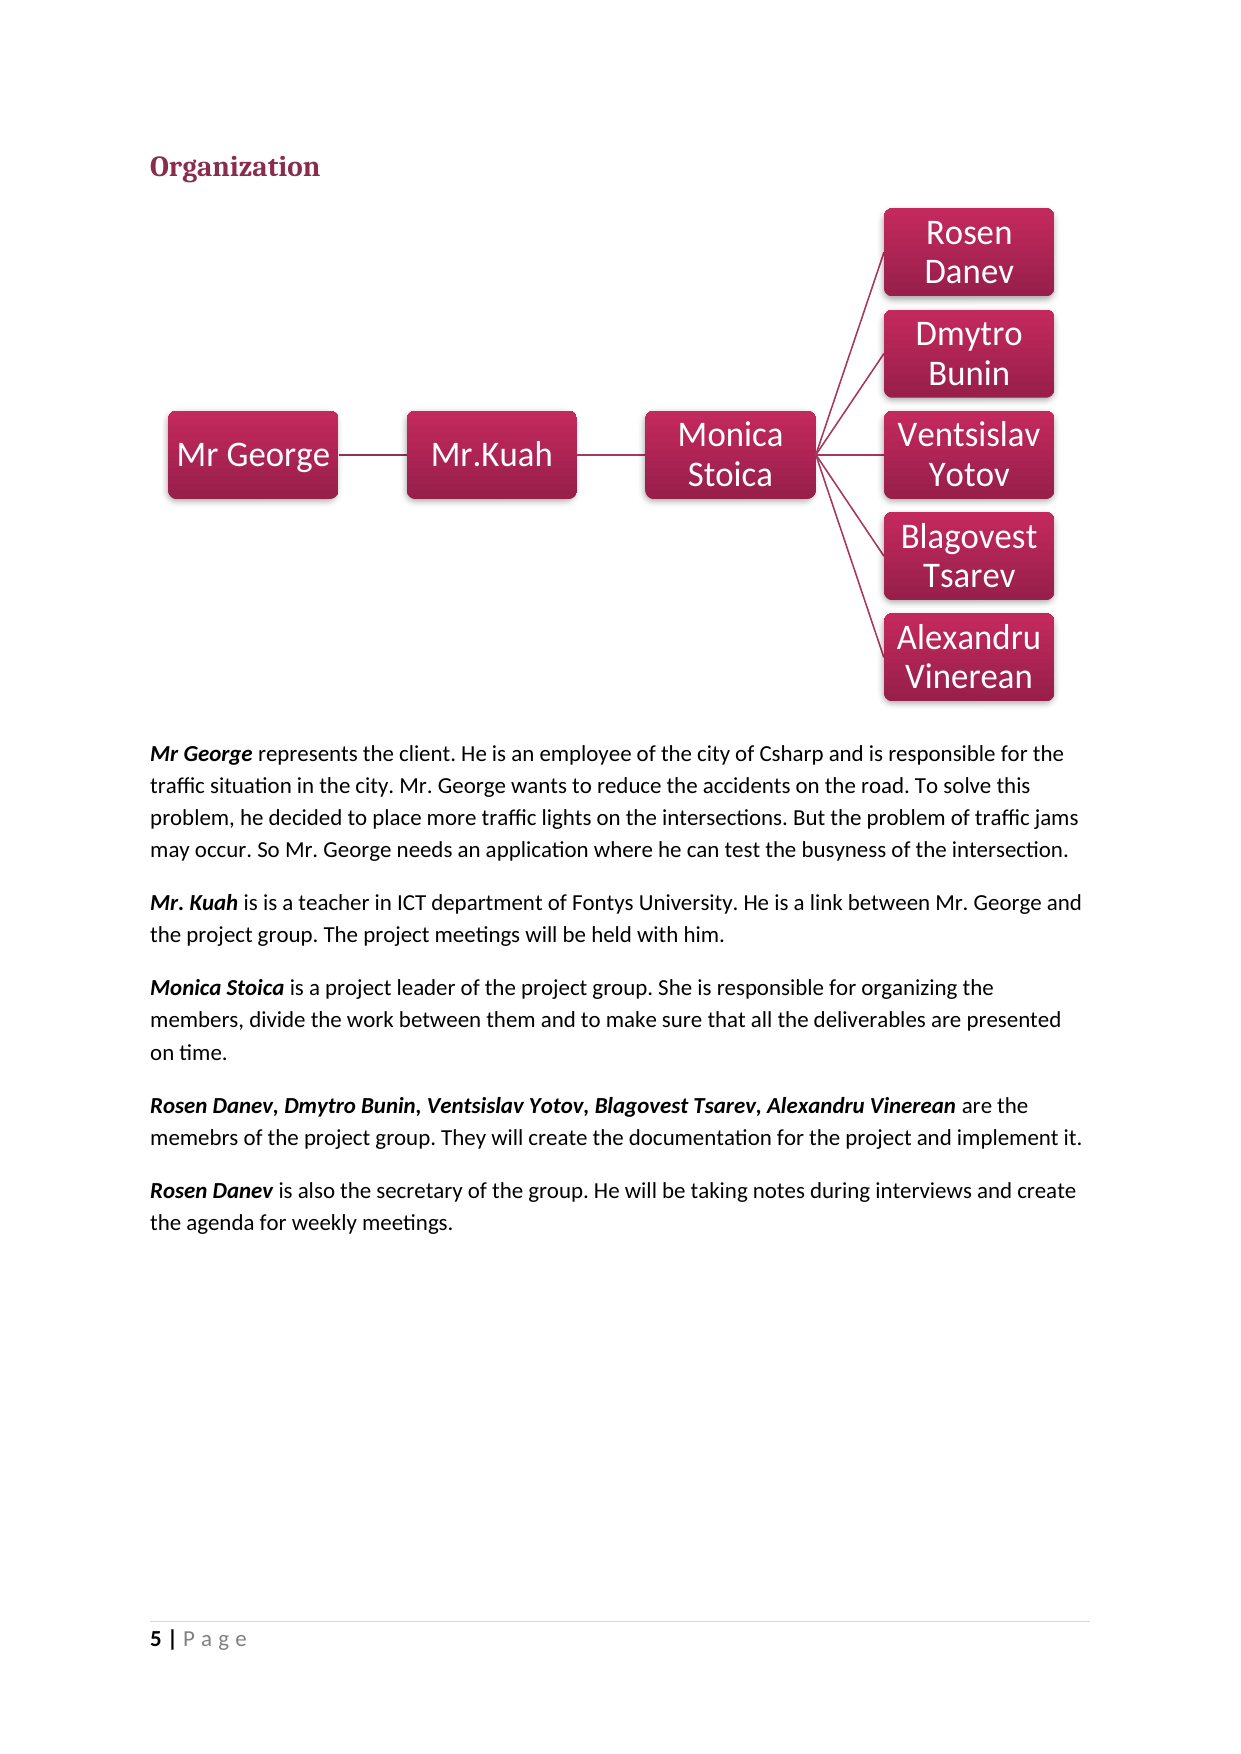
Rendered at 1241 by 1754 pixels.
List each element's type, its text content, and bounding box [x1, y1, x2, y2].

text Rosen Danev is also the secretary of the group. He will be taking notes during interviews and create the agenda for weekly meetings. [150, 1176, 1090, 1236]
text Mr. Kuah is is a teacher in ICT department of Fontys University. He is a link between Mr. George and the project group. The project meetings will be held with him. [150, 888, 1090, 948]
text Monica Stoica is a project leader of the project group. She is responsible for organizing the members, divide the work between them and to make sure that all the deliverables are presented on time. [150, 973, 1090, 1066]
text Mr George represents the client. He is an employee of the city of Csharp and is responsible for the traffic situation in the city. Mr. George wants to reduce the accidents on the road. To solve this problem, he decided to place more traffic lights on the intersections. But the problem of traffic jams may occur. So Mr. George needs an application where he can test the busyness of the intersection. [150, 739, 1090, 863]
text Rosen Danev, Dmytro Bunin, Ventsislav Yotov, Blagovest Tsarev, Alexandru Vinerean are the memebrs of the project group. They will create the documentation for the project and implement it. [150, 1091, 1090, 1151]
subtitle Organization [150, 150, 1090, 183]
